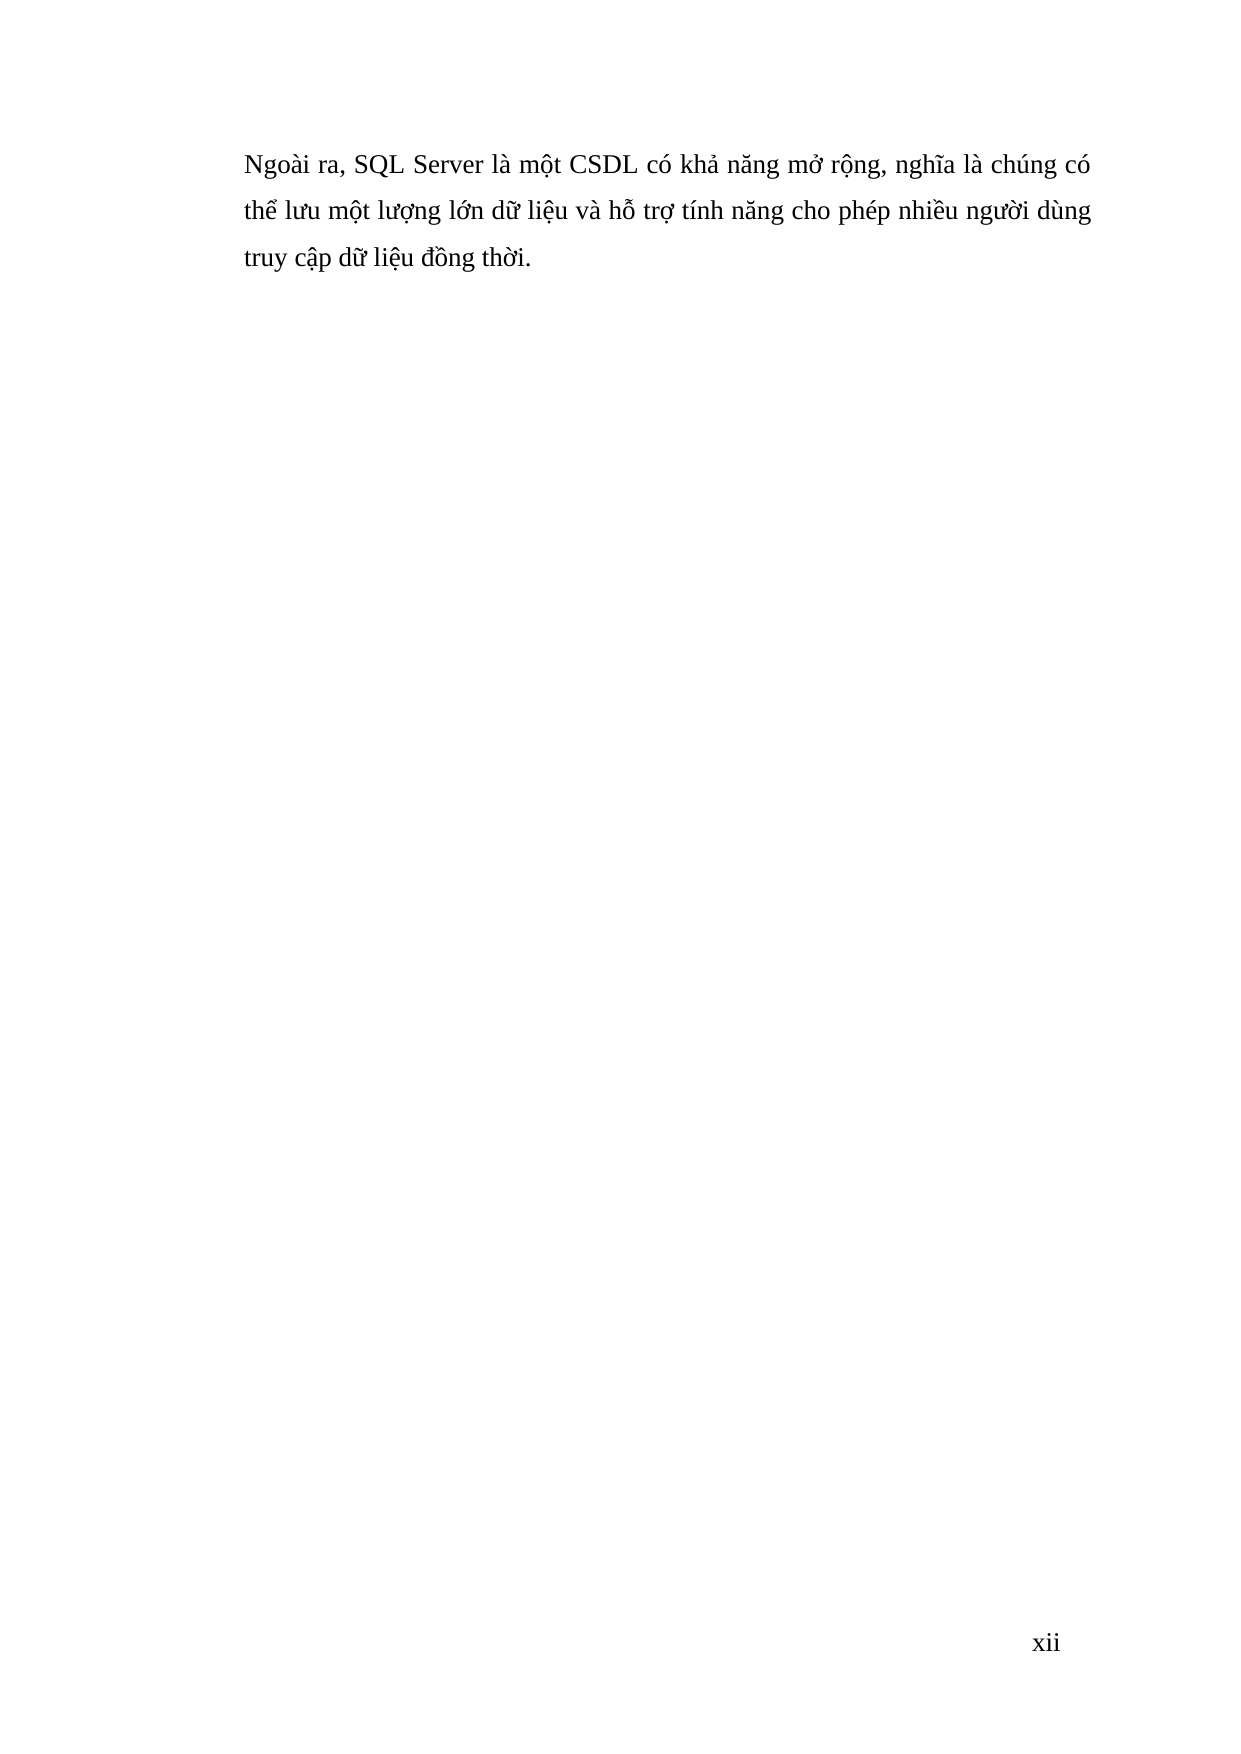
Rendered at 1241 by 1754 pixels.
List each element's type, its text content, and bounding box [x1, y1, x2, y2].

list Ngoài ra, SQL Server là một CSDL có khả năng mở rộng, nghĩa là chúng có thể lưu một lượng lớn dữ liệu và hỗ trợ tính năng cho phép nhiều người dùng truy cập dữ liệu đồng thời. [244, 148, 1092, 272]
